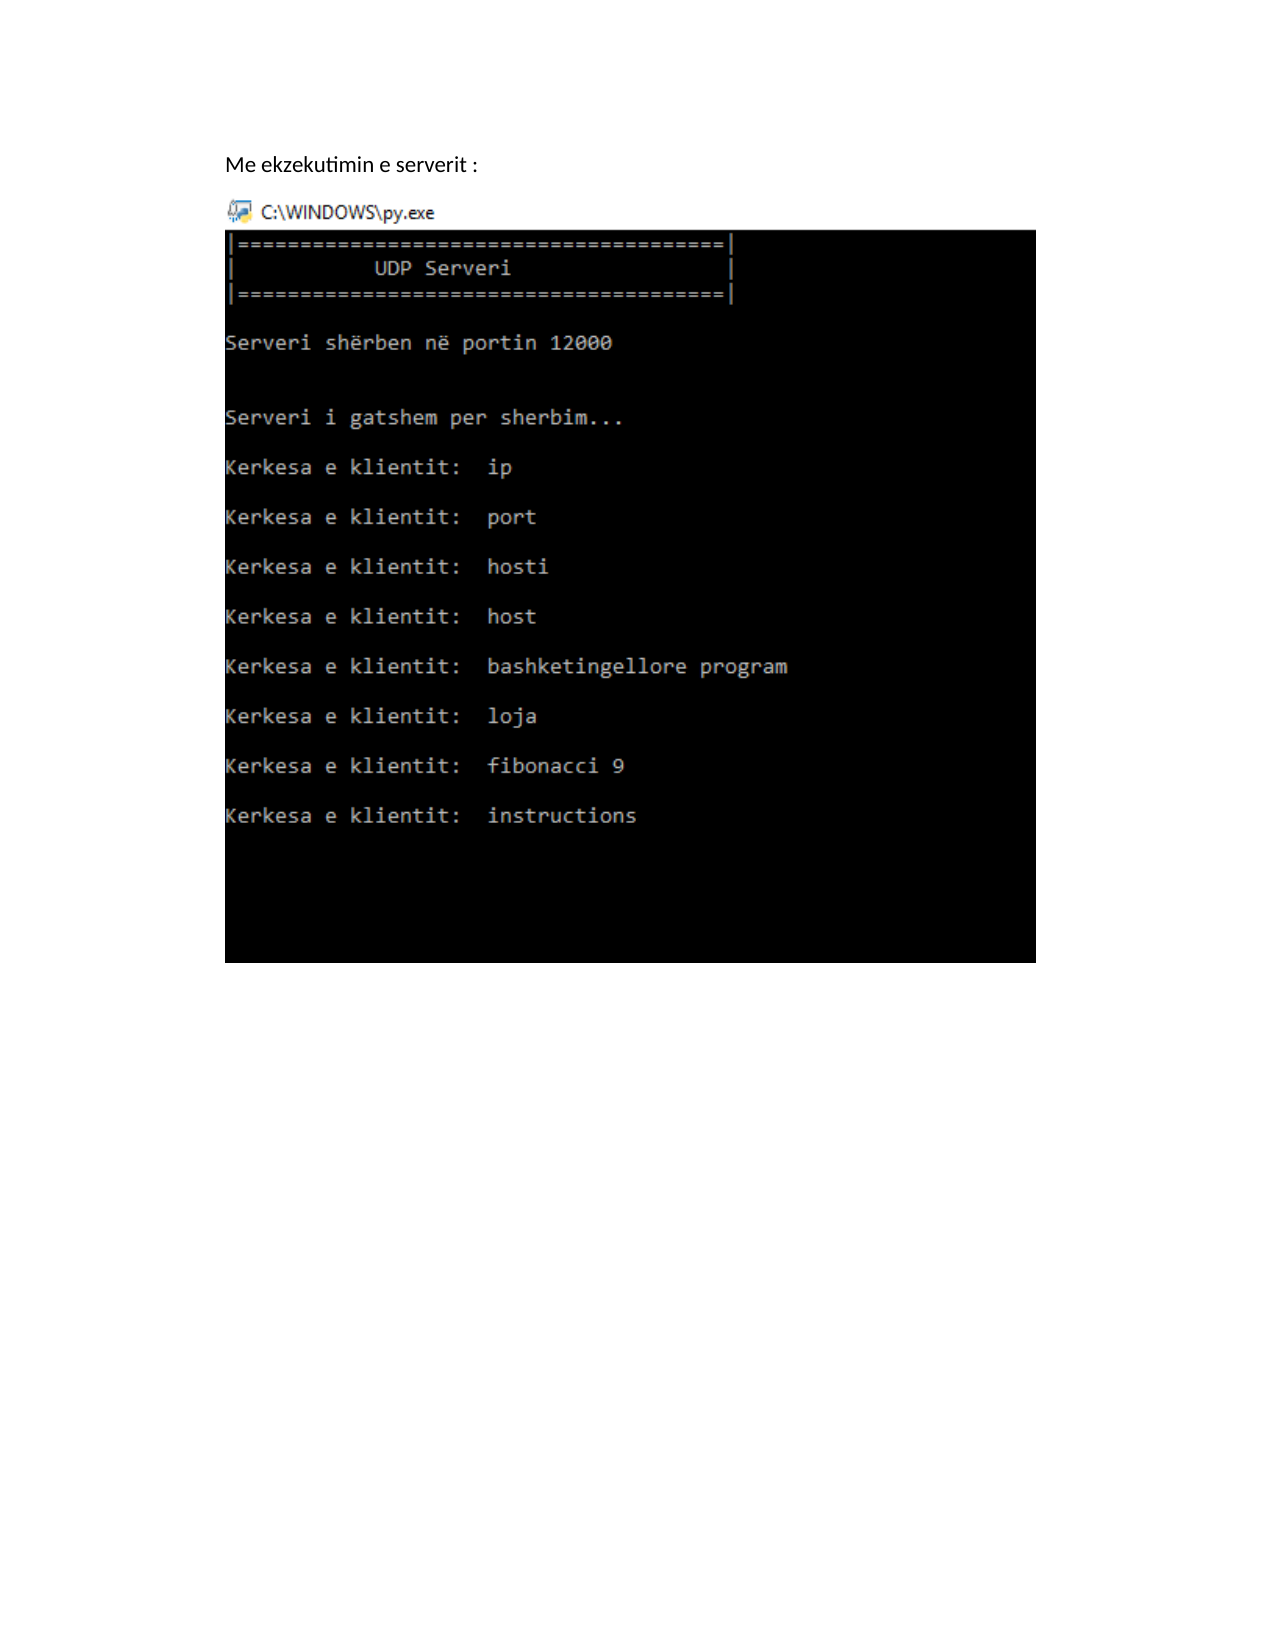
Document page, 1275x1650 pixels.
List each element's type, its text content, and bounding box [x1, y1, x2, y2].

picture [225, 196, 1036, 963]
text Me ekzekutimin e serverit : [150, 150, 1125, 178]
